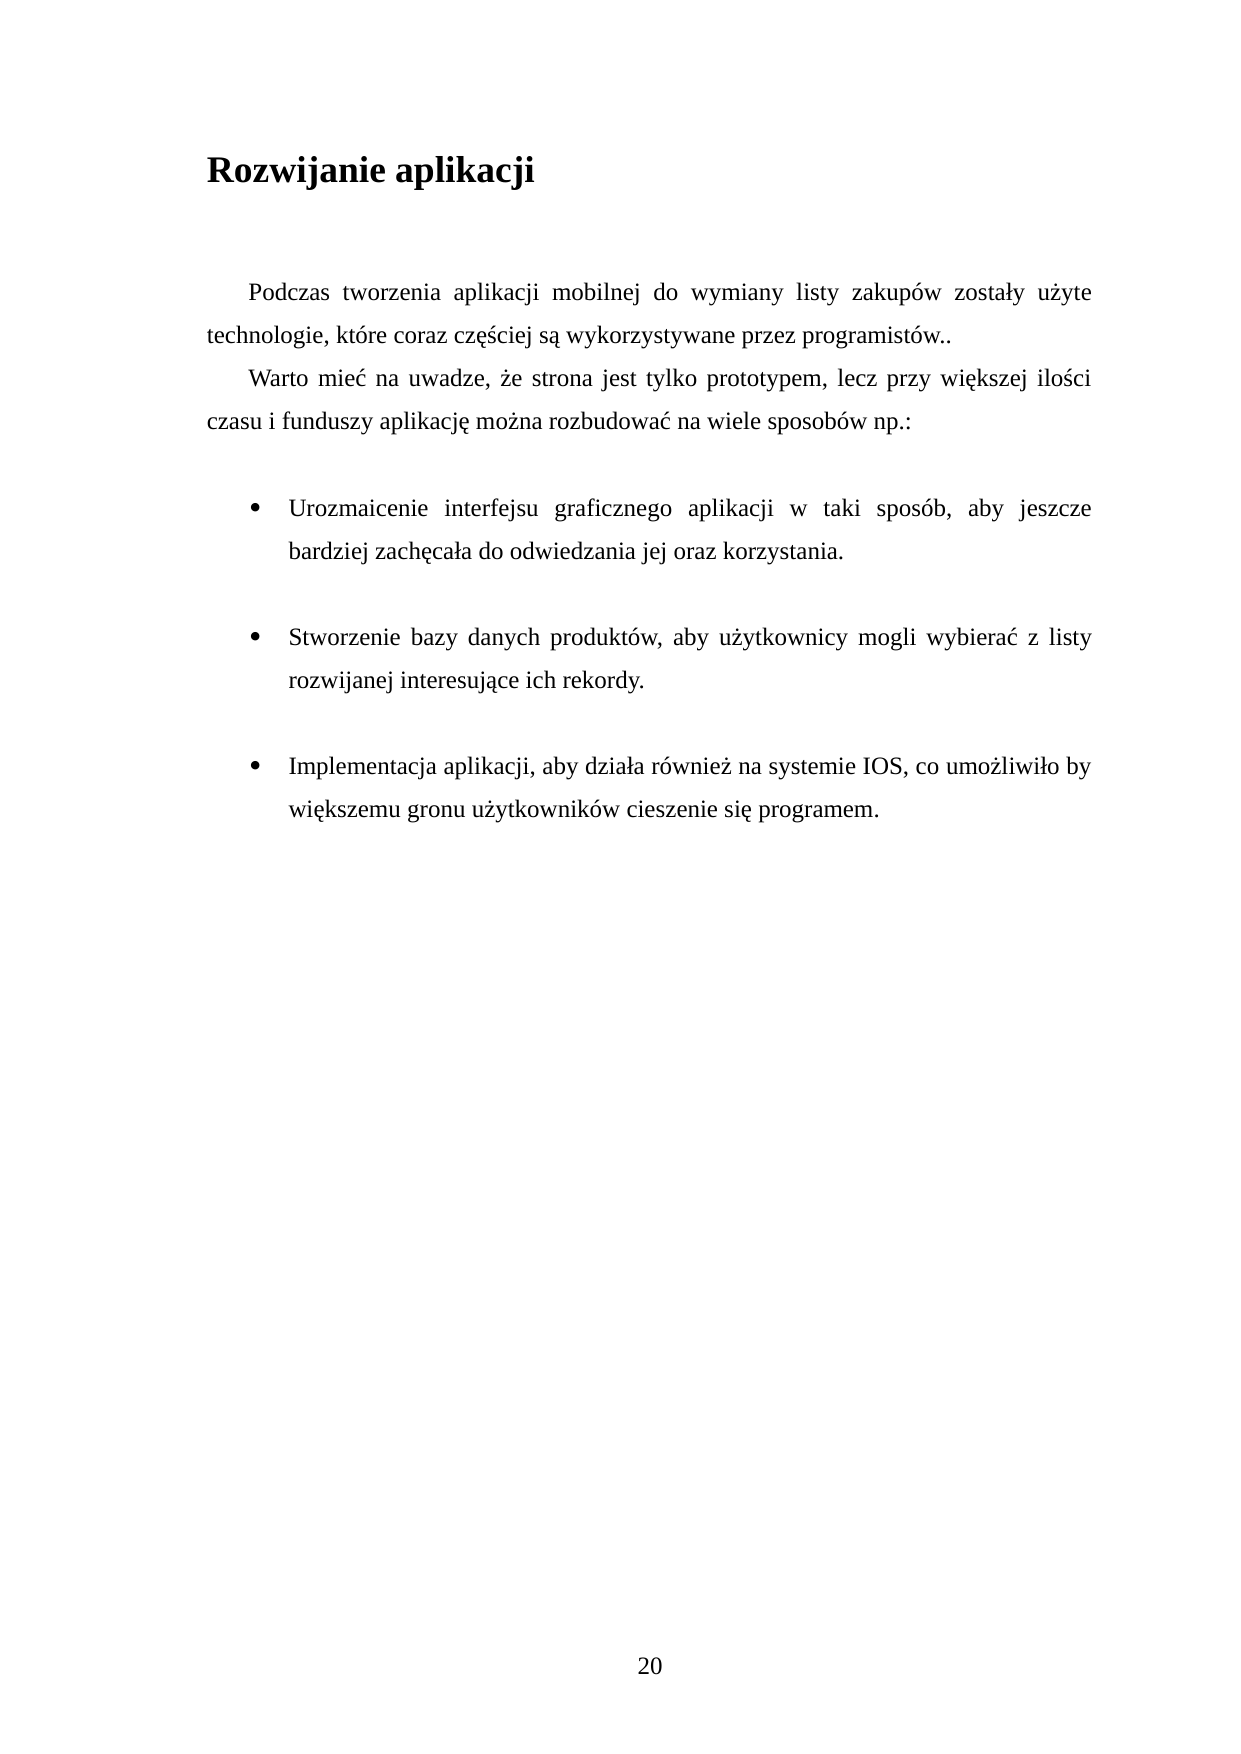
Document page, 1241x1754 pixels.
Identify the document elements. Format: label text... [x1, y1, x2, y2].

text Warto mieć na uwadze, że strona jest tylko prototypem, lecz przy większej ilości czasu i funduszy aplikację można rozbudować na wiele sposobów np.: [207, 363, 1093, 435]
list Stworzenie bazy danych produktów, aby użytkownicy mogli wybierać z listy rozwijanej interesujące ich rekordy. [251, 622, 1093, 694]
list Implementacja aplikacji, aby działa również na systemie IOS, co umożliwiło by większemu gronu użytkowników cieszenie się programem. [251, 751, 1093, 823]
list Urozmaicenie interfejsu graficznego aplikacji w taki sposób, aby jeszcze bardziej zachęcała do odwiedzania jej oraz korzystania. [251, 493, 1093, 564]
text Podczas tworzenia aplikacji mobilnej do wymiany listy zakupów zostały użyte technologie, które coraz częściej są wykorzystywane przez programistów.. [207, 277, 1093, 349]
text Rozwijanie aplikacji [207, 148, 1093, 191]
